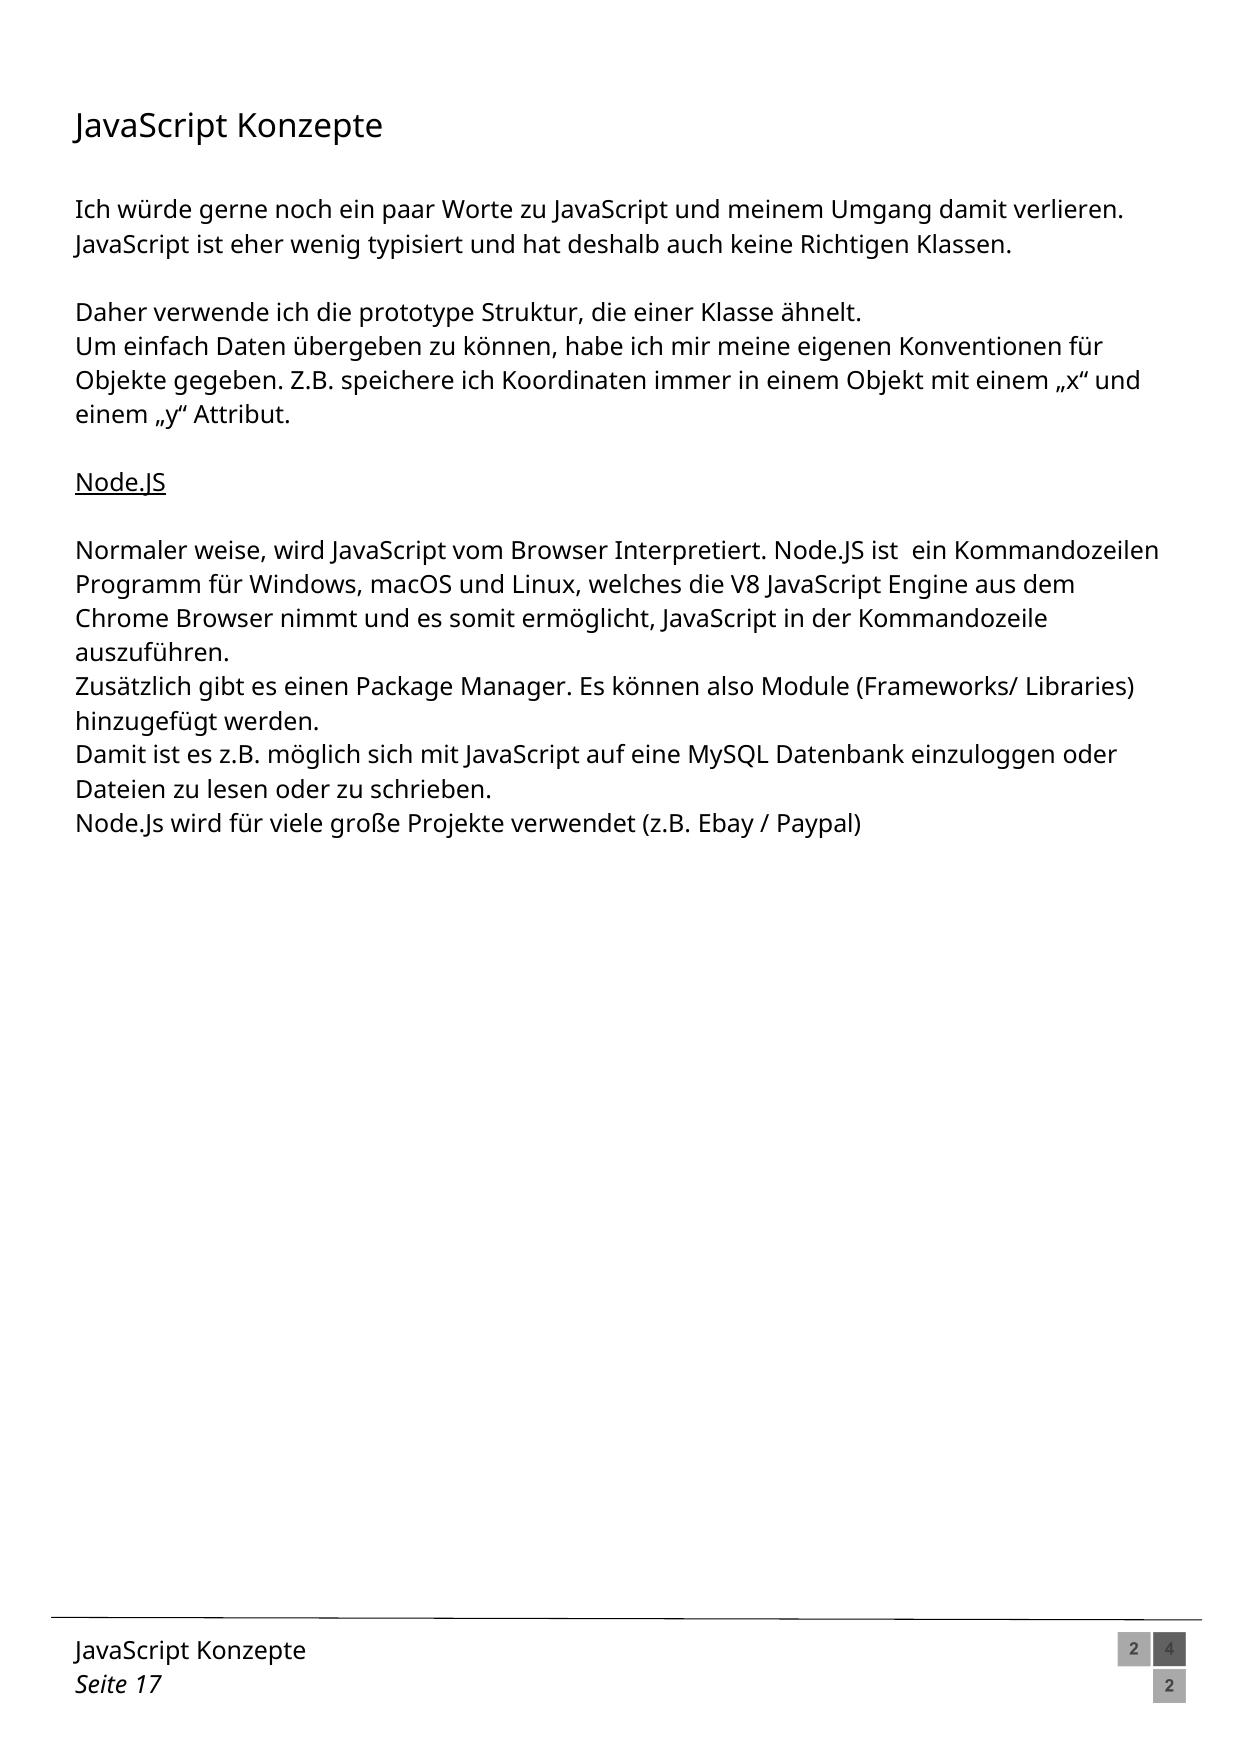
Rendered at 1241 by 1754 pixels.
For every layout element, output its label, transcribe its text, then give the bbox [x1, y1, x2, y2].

text Zusätzlich gibt es einen Package Manager. Es können also Module (Frameworks/ Libraries) hinzugefügt werden. [75, 669, 1165, 737]
text Um einfach Daten übergeben zu können, habe ich mir meine eigenen Konventionen für Objekte gegeben. Z.B. speichere ich Koordinaten immer in einem Objekt mit einem „x“ und einem „y“ Attribut. [75, 328, 1165, 431]
text JavaScript Konzepte [75, 101, 1165, 147]
text Normaler weise, wird JavaScript vom Browser Interpretiert. Node.JS ist ein Kommandozeilen Programm für Windows, macOS und Linux, welches die V8 JavaScript Engine aus dem Chrome Browser nimmt und es somit ermöglicht, JavaScript in der Kommandozeile auszuführen. [75, 533, 1165, 669]
text Node.JS [75, 465, 1165, 499]
text Ich würde gerne noch ein paar Worte zu JavaScript und meinem Umgang damit verlieren. [75, 192, 1165, 226]
text Damit ist es z.B. möglich sich mit JavaScript auf eine MySQL Datenbank einzuloggen oder Dateien zu lesen oder zu schrieben. [75, 737, 1165, 805]
text Node.Js wird für viele große Projekte verwendet (z.B. Ebay / Paypal) [75, 805, 1165, 839]
text JavaScript ist eher wenig typisiert und hat deshalb auch keine Richtigen Klassen. [75, 226, 1165, 260]
text Daher verwende ich die prototype Struktur, die einer Klasse ähnelt. [75, 294, 1165, 328]
picture [1114, 1629, 1190, 1708]
